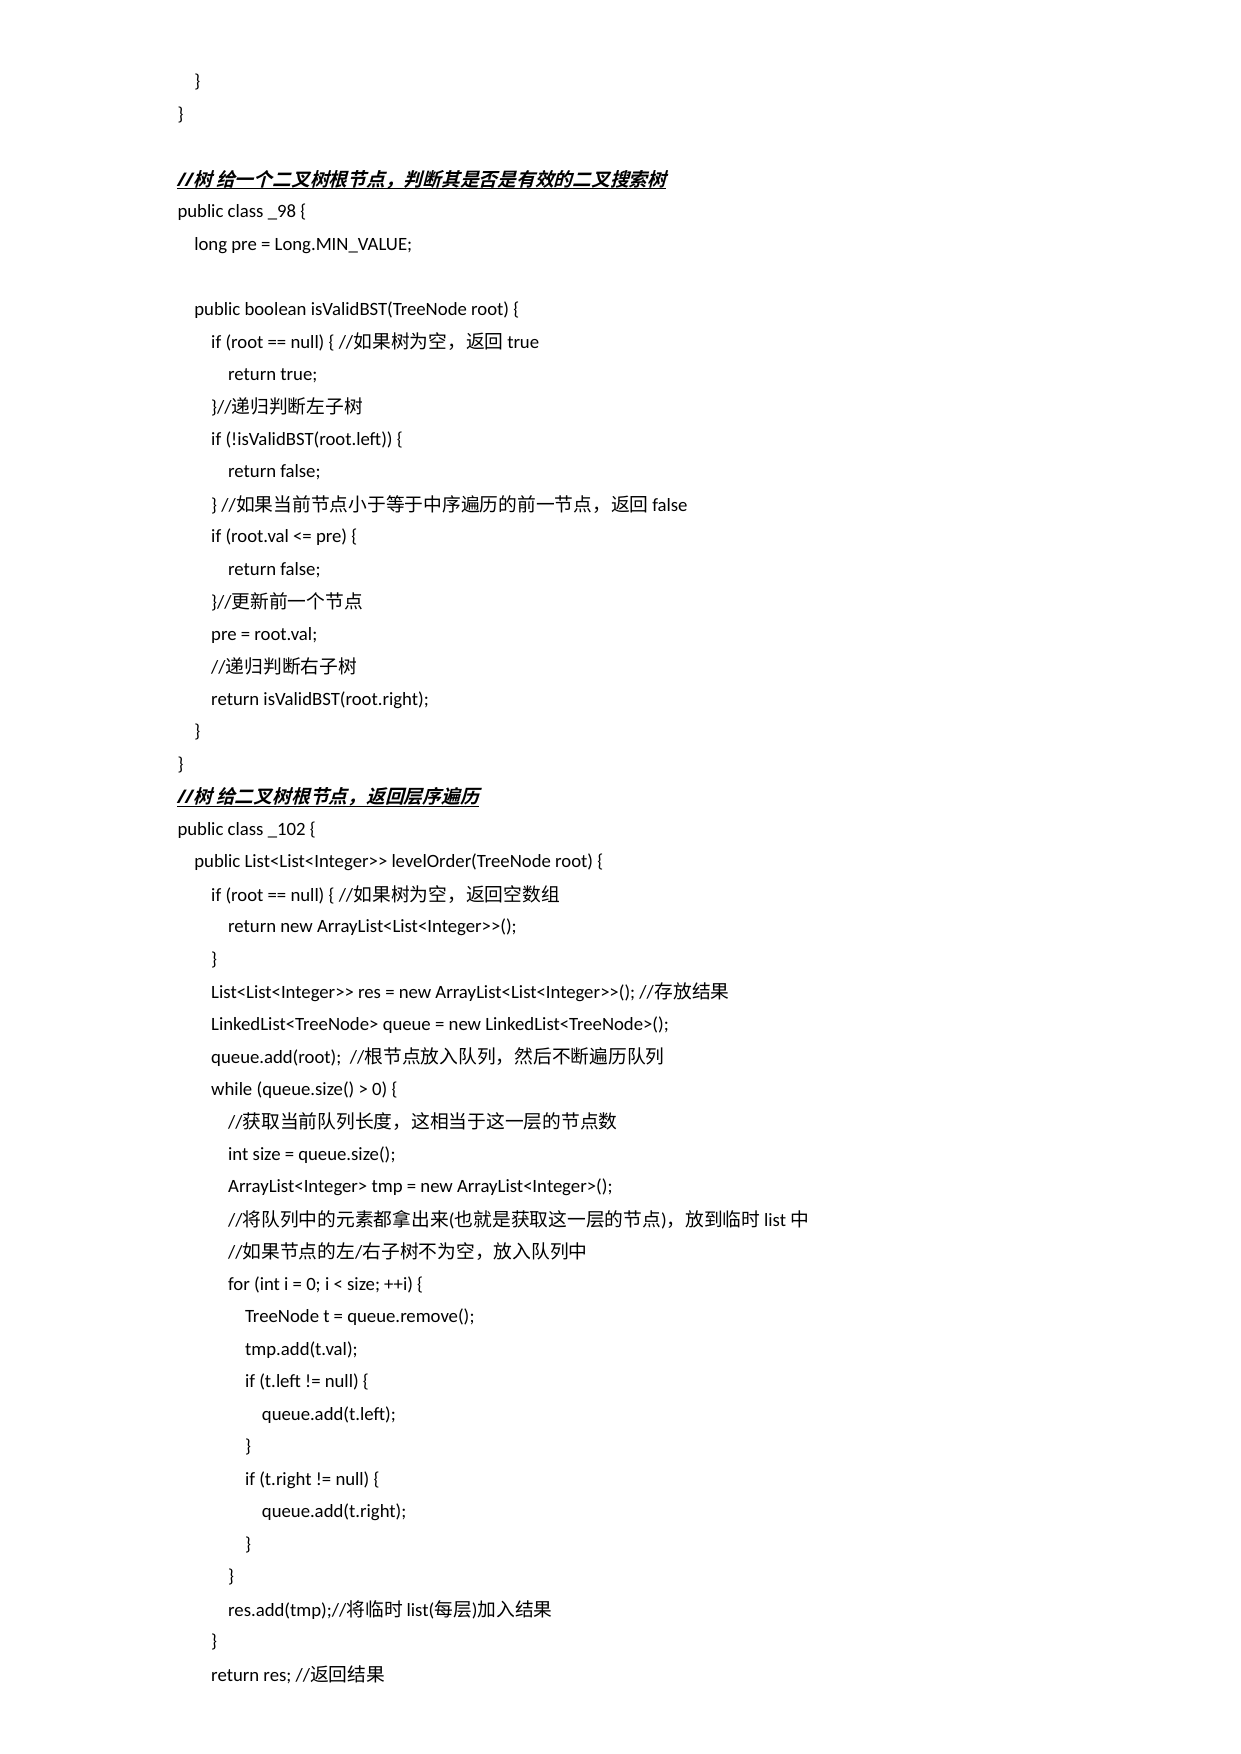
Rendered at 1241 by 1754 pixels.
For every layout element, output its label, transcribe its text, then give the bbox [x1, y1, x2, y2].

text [177, 64, 1199, 129]
text //树 给一个二叉树根节点，判断其是否是有效的二叉搜索树 public class _98 { long pre = Long.MIN_VALUE; public boolean isValidBST(TreeNode root) { if (root == null) { //如果树为空，返回true return true; }//递归判断左子树 if (!isValidBST(root.left)) { return false; } //如果当前节点小于等于中序遍历的前一节点，返回false if (root.val <= pre) { return false; }//更新前一个节点 pre = root.val; //递归判断右子树 return isValidBST(root.right); } } [177, 162, 1199, 779]
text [177, 779, 1199, 1689]
